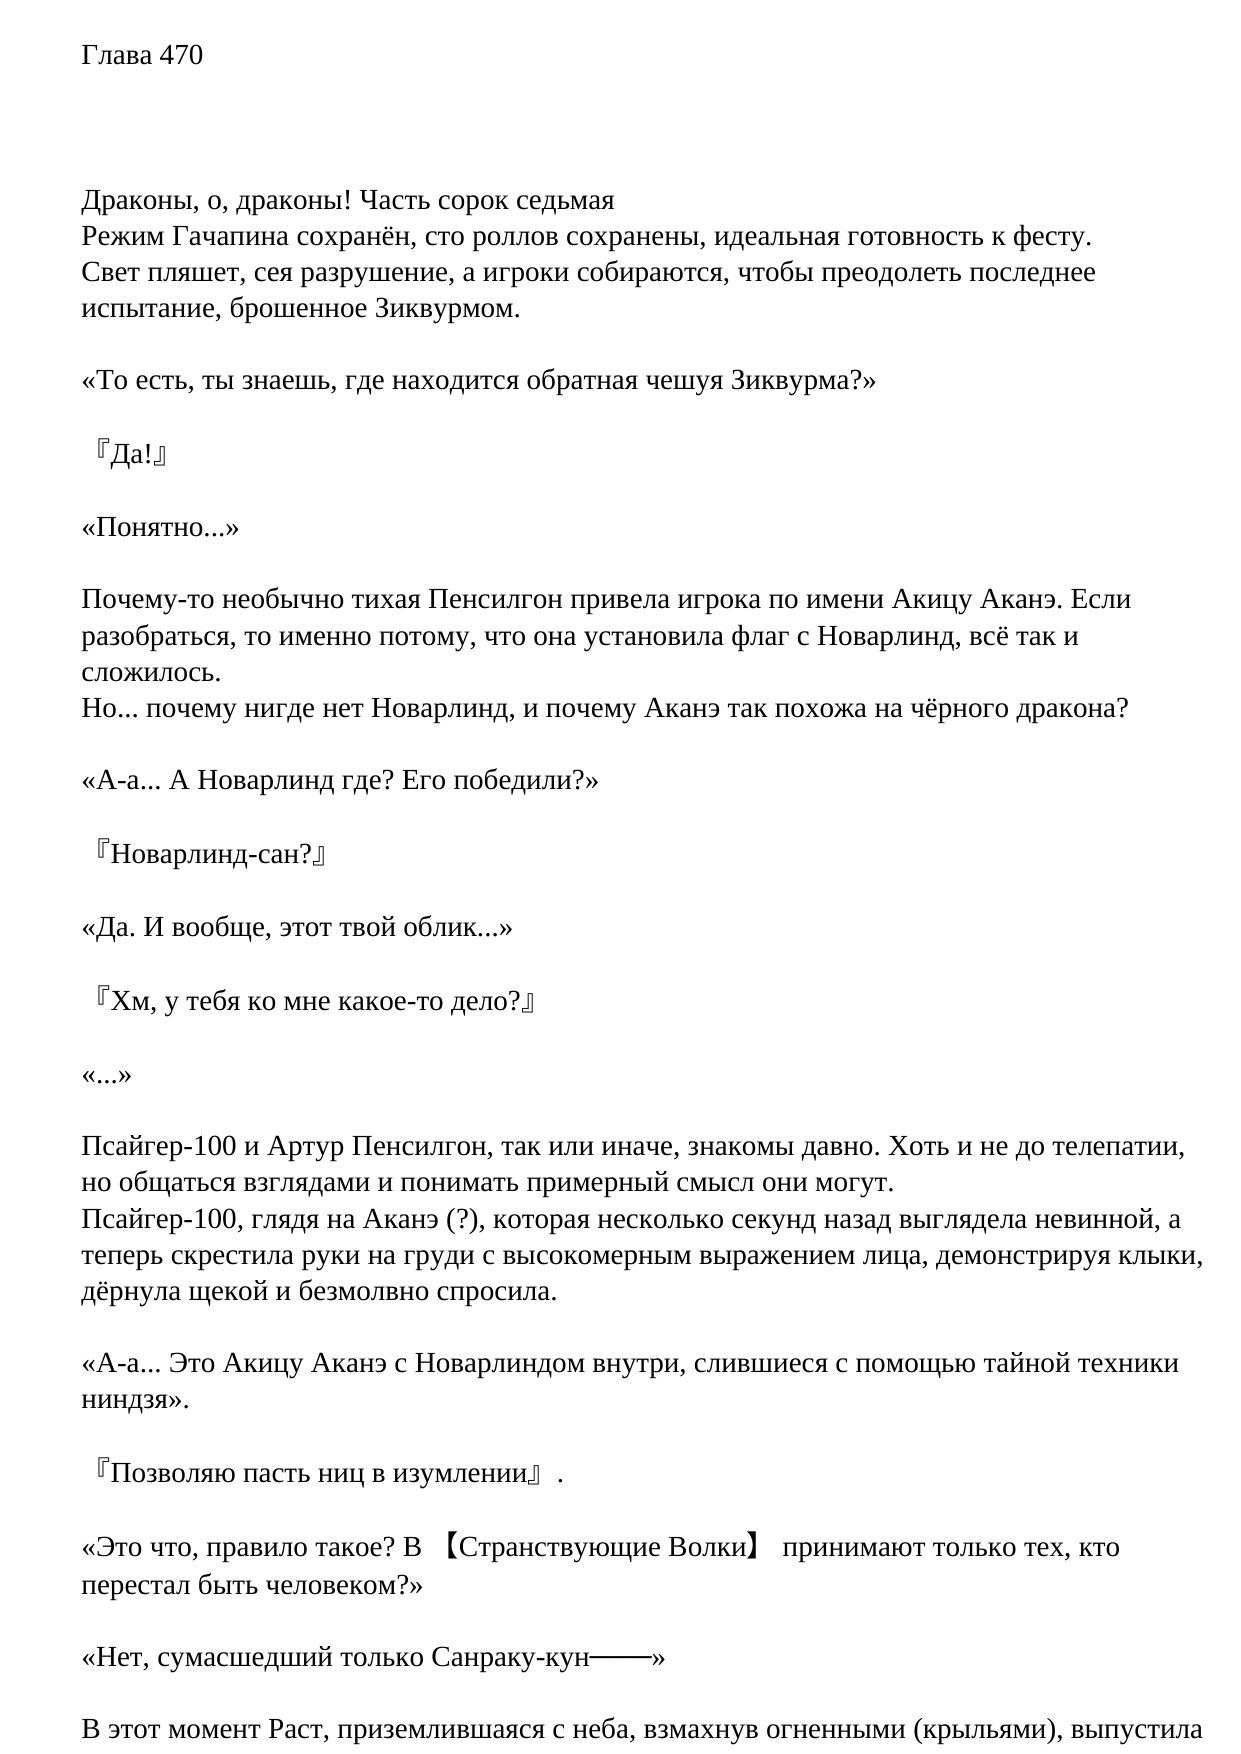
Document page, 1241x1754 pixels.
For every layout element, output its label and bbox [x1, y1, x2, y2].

text [81, 37, 1215, 1745]
